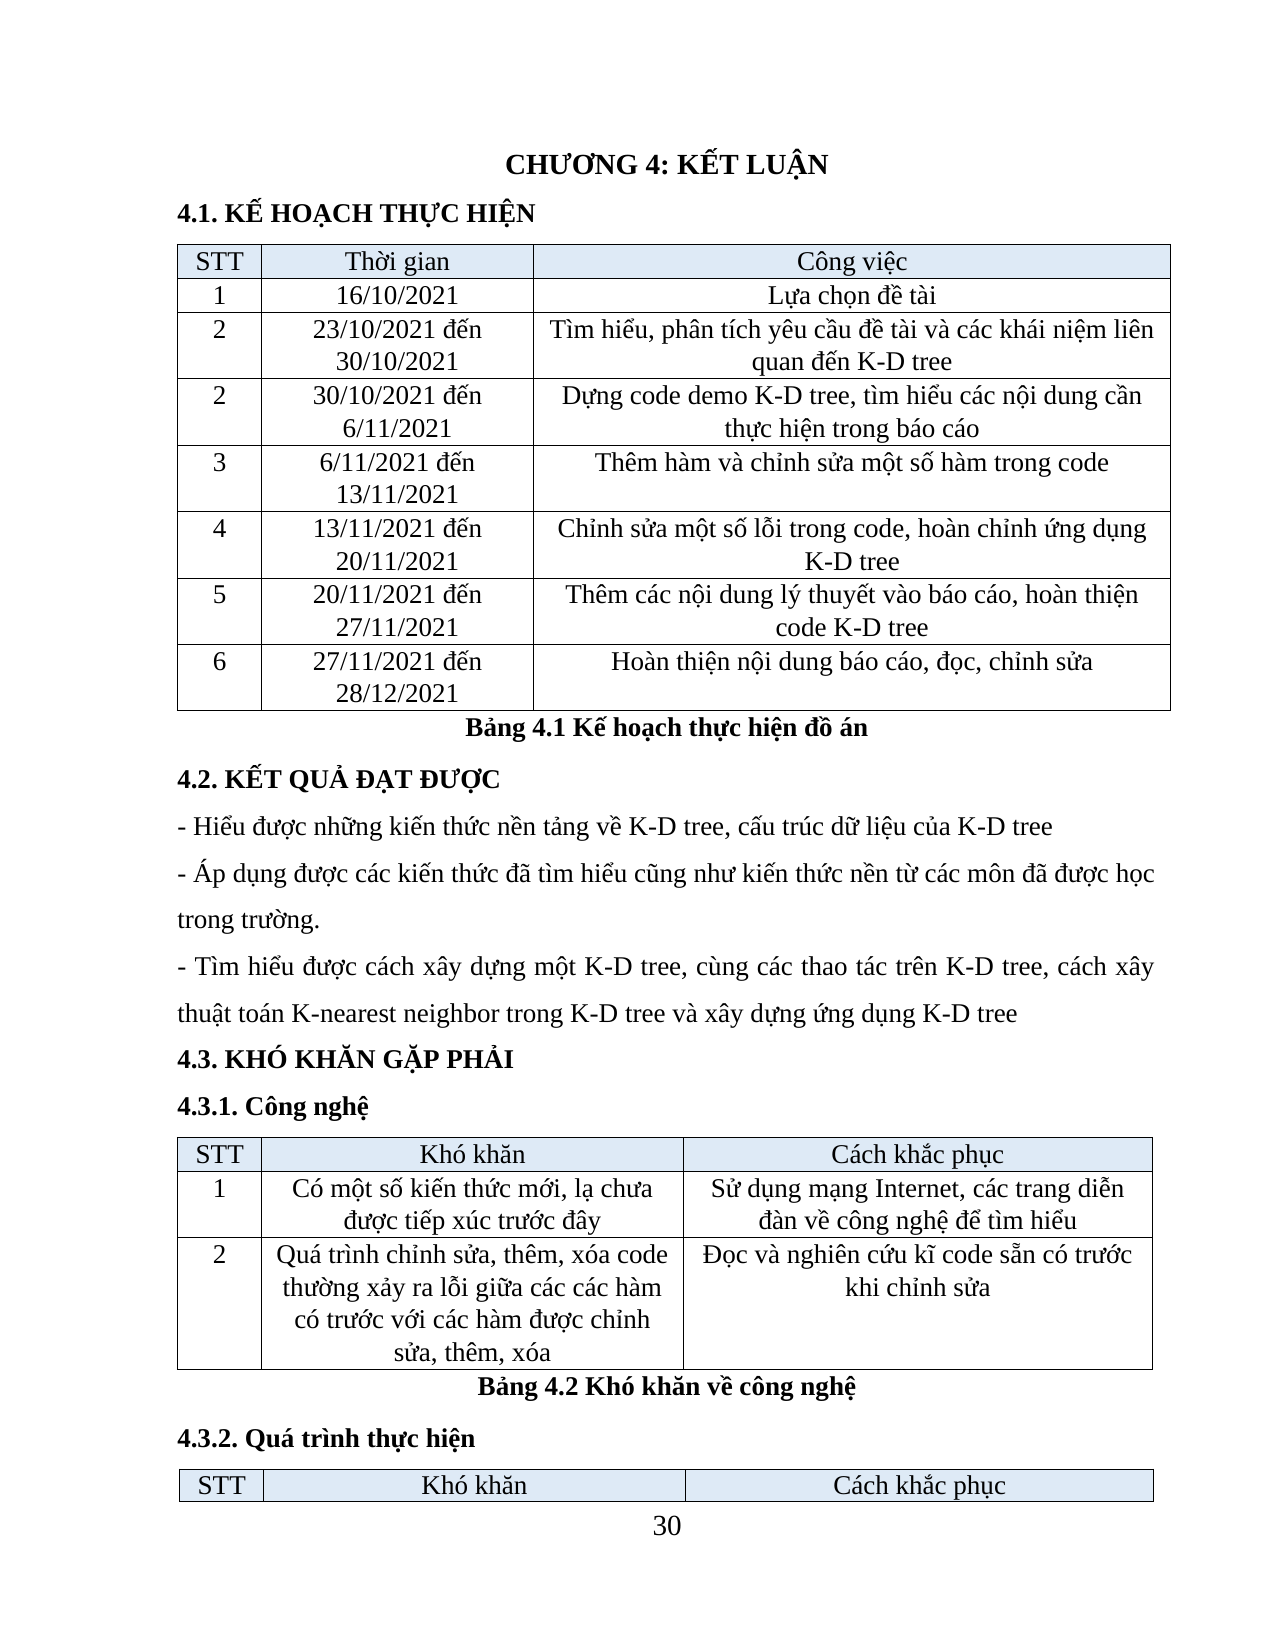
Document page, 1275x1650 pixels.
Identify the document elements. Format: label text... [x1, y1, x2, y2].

table_cell 6/11/2021 đến 13/11/2021 [262, 446, 533, 511]
table_cell 23/10/2021 đến 30/10/2021 [262, 313, 533, 378]
table_cell Lựa chọn đề tài [534, 279, 1170, 312]
table_header STT [180, 1470, 263, 1501]
table_cell Dựng code demo K-D tree, tìm hiểu các nội dung cần thực hiện trong báo cáo [534, 379, 1170, 444]
table_cell Hoàn thiện nội dung báo cáo, đọc, chỉnh sửa [534, 645, 1170, 710]
text Bảng 4.1 Kế hoạch thực hiện đồ án [177, 711, 1156, 743]
table_cell Đọc và nghiên cứu kĩ code sẵn có trước khi chỉnh sửa [684, 1238, 1152, 1369]
table_cell Có một số kiến thức mới, lạ chưa được tiếp xúc trước đây [262, 1172, 683, 1237]
text 4.1. KẾ HOẠCH THỰC HIỆN [177, 197, 1156, 228]
text - Hiểu được những kiến thức nền tảng về K-D tree, cấu trúc dữ liệu của K-D tree [177, 810, 1156, 841]
text CHƯƠNG 4: KẾT LUẬN [177, 147, 1156, 181]
table_cell 3 [178, 446, 261, 511]
table_header Khó khăn [262, 1138, 683, 1171]
text 4.3.2. Quá trình thực hiện [177, 1422, 1156, 1453]
table_cell 2 [178, 1238, 261, 1369]
table_cell 1 [178, 279, 261, 312]
table_cell 27/11/2021 đến 28/12/2021 [262, 645, 533, 710]
table_cell 16/10/2021 [262, 279, 533, 312]
table_cell 13/11/2021 đến 20/11/2021 [262, 512, 533, 577]
table_cell Thêm hàm và chỉnh sửa một số hàm trong code [534, 446, 1170, 511]
table_cell 4 [178, 512, 261, 577]
text - Áp dụng được các kiến thức đã tìm hiểu cũng như kiến thức nền từ các môn đã được học trong trường. [177, 857, 1156, 934]
table_header STT [178, 245, 261, 278]
table_cell Thêm các nội dung lý thuyết vào báo cáo, hoàn thiện code K-D tree [534, 579, 1170, 644]
table_header Khó khăn [264, 1470, 685, 1501]
table_cell 20/11/2021 đến 27/11/2021 [262, 579, 533, 644]
text 4.2. KẾT QUẢ ĐẠT ĐƯỢC [177, 763, 1156, 794]
table_cell 30/10/2021 đến 6/11/2021 [262, 379, 533, 444]
table_header Cách khắc phục [684, 1138, 1152, 1171]
table_cell 1 [178, 1172, 261, 1237]
table_cell 6 [178, 645, 261, 710]
table_header STT [178, 1138, 261, 1171]
table_cell Chỉnh sửa một số lỗi trong code, hoàn chỉnh ứng dụng K-D tree [534, 512, 1170, 577]
text Bảng 4.2 Khó khăn về công nghệ [177, 1370, 1156, 1401]
table_cell Sử dụng mạng Internet, các trang diễn đàn về công nghệ để tìm hiểu [684, 1172, 1152, 1237]
table_cell 2 [178, 313, 261, 378]
text 4.3. KHÓ KHĂN GẶP PHẢI [177, 1043, 1156, 1074]
table_cell Quá trình chỉnh sửa, thêm, xóa code thường xảy ra lỗi giữa các các hàm có trước với các hàm được chỉnh sửa, thêm, xóa [262, 1238, 683, 1369]
table_header Thời gian [262, 245, 533, 278]
table_header Công việc [534, 245, 1170, 278]
table_cell 5 [178, 579, 261, 644]
table_cell Tìm hiểu, phân tích yêu cầu đề tài và các khái niệm liên quan đến K-D tree [534, 313, 1170, 378]
table_header Cách khắc phục [686, 1470, 1153, 1501]
text - Tìm hiểu được cách xây dựng một K-D tree, cùng các thao tác trên K-D tree, cách xây thuật toán K-nearest neighbor trong K-D tree và xây dựng ứng dụng K-D tree [177, 950, 1156, 1028]
table_cell 2 [178, 379, 261, 444]
text 4.3.1. Công nghệ [177, 1090, 1156, 1121]
